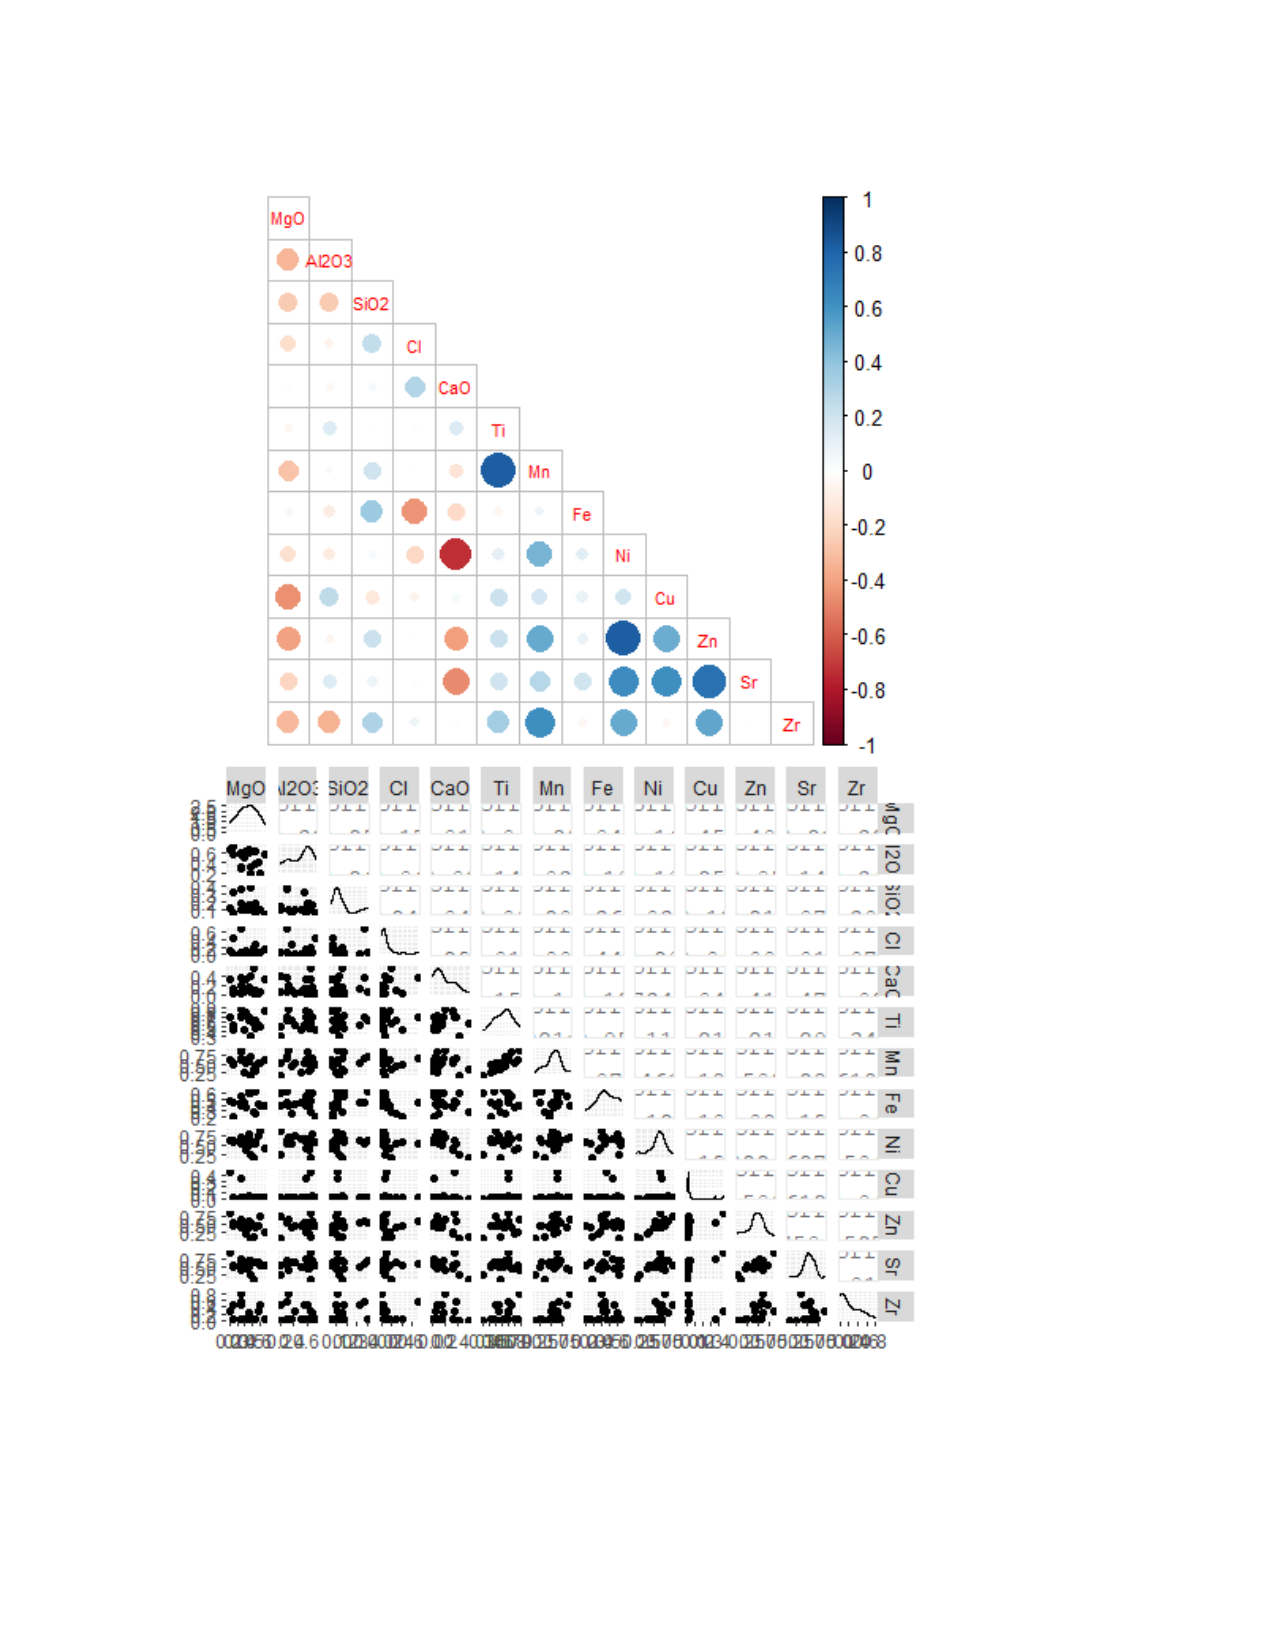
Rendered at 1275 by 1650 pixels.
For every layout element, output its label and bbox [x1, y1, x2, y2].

picture [168, 150, 927, 1363]
